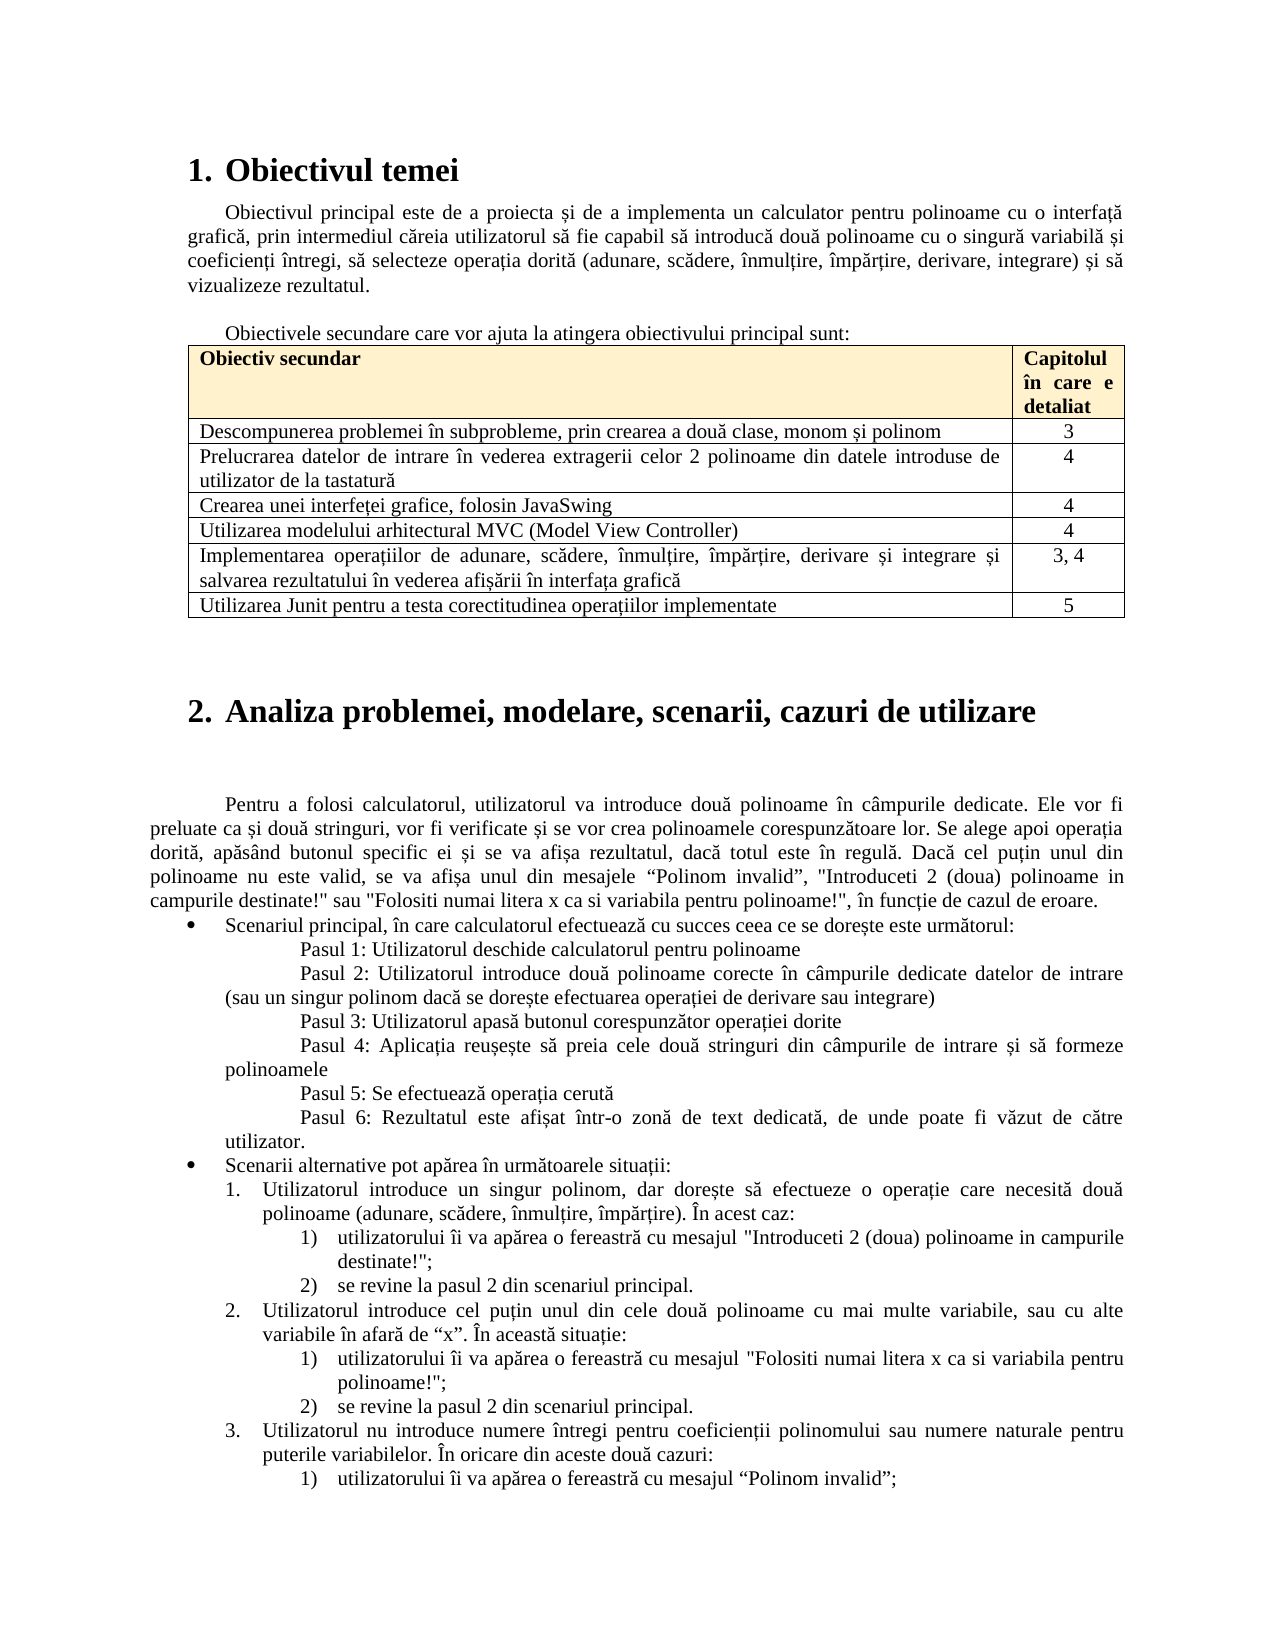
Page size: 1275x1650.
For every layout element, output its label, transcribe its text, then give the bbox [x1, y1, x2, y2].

list Utilizatorul introduce cel puțin unul din cele două polinoame cu mai multe variabile, sau cu alte variabile în afară de “x”. În această situație: [225, 1297, 1125, 1346]
table_cell Implementarea operațiilor de adunare, scădere, înmulțire, împărțire, derivare și integrare și salvarea rezultatului în vederea afișării în interfața grafică [189, 544, 1012, 592]
table_cell 3, 4 [1013, 544, 1124, 592]
list utilizatorului îi va apărea o fereastră cu mesajul "Folositi numai litera x ca si variabila pentru polinoame!"; [300, 1346, 1125, 1394]
table_cell 5 [1013, 593, 1124, 617]
text Pasul 3: Utilizatorul apasă butonul corespunzător operației dorite [150, 1009, 1125, 1033]
list Utilizatorul introduce un singur polinom, dar dorește să efectueze o operație care necesită două polinoame (adunare, scădere, înmulțire, împărțire). În acest caz: [225, 1177, 1125, 1225]
list se revine la pasul 2 din scenariul principal. [300, 1394, 1125, 1418]
text Pentru a folosi calculatorul, utilizatorul va introduce două polinoame în câmpurile dedicate. Ele vor fi preluate ca și două stringuri, vor fi verificate și se vor crea polinoamele corespunzătoare lor. Se alege apoi operația dorită, apăsând butonul specific ei și se va afișa rezultatul, dacă totul este în regulă. Dacă cel puțin unul din polinoame nu este valid, se va afișa unul din mesajele “Polinom invalid”, "Introduceti 2 (doua) polinoame in campurile destinate!" sau "Folositi numai litera x ca si variabila pentru polinoame!", în funcție de cazul de eroare. [150, 792, 1125, 912]
table_cell Crearea unei interfeței grafice, folosin JavaSwing [189, 493, 1012, 517]
text Pasul 4: Aplicația reușește să preia cele două stringuri din câmpurile de intrare și să formeze polinoamele [225, 1033, 1125, 1081]
table_cell Utilizarea Junit pentru a testa corectitudinea operațiilor implementate [189, 593, 1012, 617]
text Pasul 6: Rezultatul este afișat într-o zonă de text dedicată, de unde poate fi văzut de către utilizator. [225, 1105, 1125, 1153]
table_cell Prelucrarea datelor de intrare în vederea extragerii celor 2 polinoame din datele introduse de utilizator de la tastatură [189, 444, 1012, 492]
table_header Capitolul în care e detaliat [1013, 346, 1124, 418]
table_cell 3 [1013, 419, 1124, 443]
table_cell Descompunerea problemei în subprobleme, prin crearea a două clase, monom și polinom [189, 419, 1012, 443]
list Scenarii alternative pot apărea în următoarele situații: [187, 1153, 1125, 1177]
table_cell 4 [1013, 493, 1124, 517]
table_cell Utilizarea modelului arhitectural MVC (Model View Controller) [189, 518, 1012, 542]
list utilizatorului îi va apărea o fereastră cu mesajul "Introduceti 2 (doua) polinoame in campurile destinate!"; [300, 1225, 1125, 1273]
list Utilizatorul nu introduce numere întregi pentru coeficienții polinomului sau numere naturale pentru puterile variabilelor. În oricare din aceste două cazuri: [225, 1418, 1125, 1466]
list utilizatorului îi va apărea o fereastră cu mesajul “Polinom invalid”; [300, 1466, 1125, 1490]
text Pasul 1: Utilizatorul deschide calculatorul pentru polinoame [150, 937, 1125, 961]
list Scenariul principal, în care calculatorul efectuează cu succes ceea ce se dorește este următorul: [187, 912, 1125, 937]
table_cell 4 [1013, 518, 1124, 542]
subtitle Analiza problemei, modelare, scenarii, cazuri de utilizare [187, 691, 1125, 729]
table_cell 4 [1013, 444, 1124, 492]
text Obiectivele secundare care vor ajuta la atingera obiectivului principal sunt: [187, 321, 1125, 345]
text Pasul 5: Se efectuează operația cerută [150, 1081, 1125, 1105]
text Pasul 2: Utilizatorul introduce două polinoame corecte în câmpurile dedicate datelor de intrare (sau un singur polinom dacă se dorește efectuarea operației de derivare sau integrare) [225, 961, 1125, 1009]
list se revine la pasul 2 din scenariul principal. [300, 1273, 1125, 1297]
text Obiectivul principal este de a proiecta și de a implementa un calculator pentru polinoame cu o interfață grafică, prin intermediul căreia utilizatorul să fie capabil să introducă două polinoame cu o singură variabilă și coeficienți întregi, să selecteze operația dorită (adunare, scădere, înmulțire, împărțire, derivare, integrare) și să vizualizeze rezultatul. [187, 200, 1125, 297]
subtitle Obiectivul temei [187, 150, 1125, 188]
table_header Obiectiv secundar [189, 346, 1012, 418]
